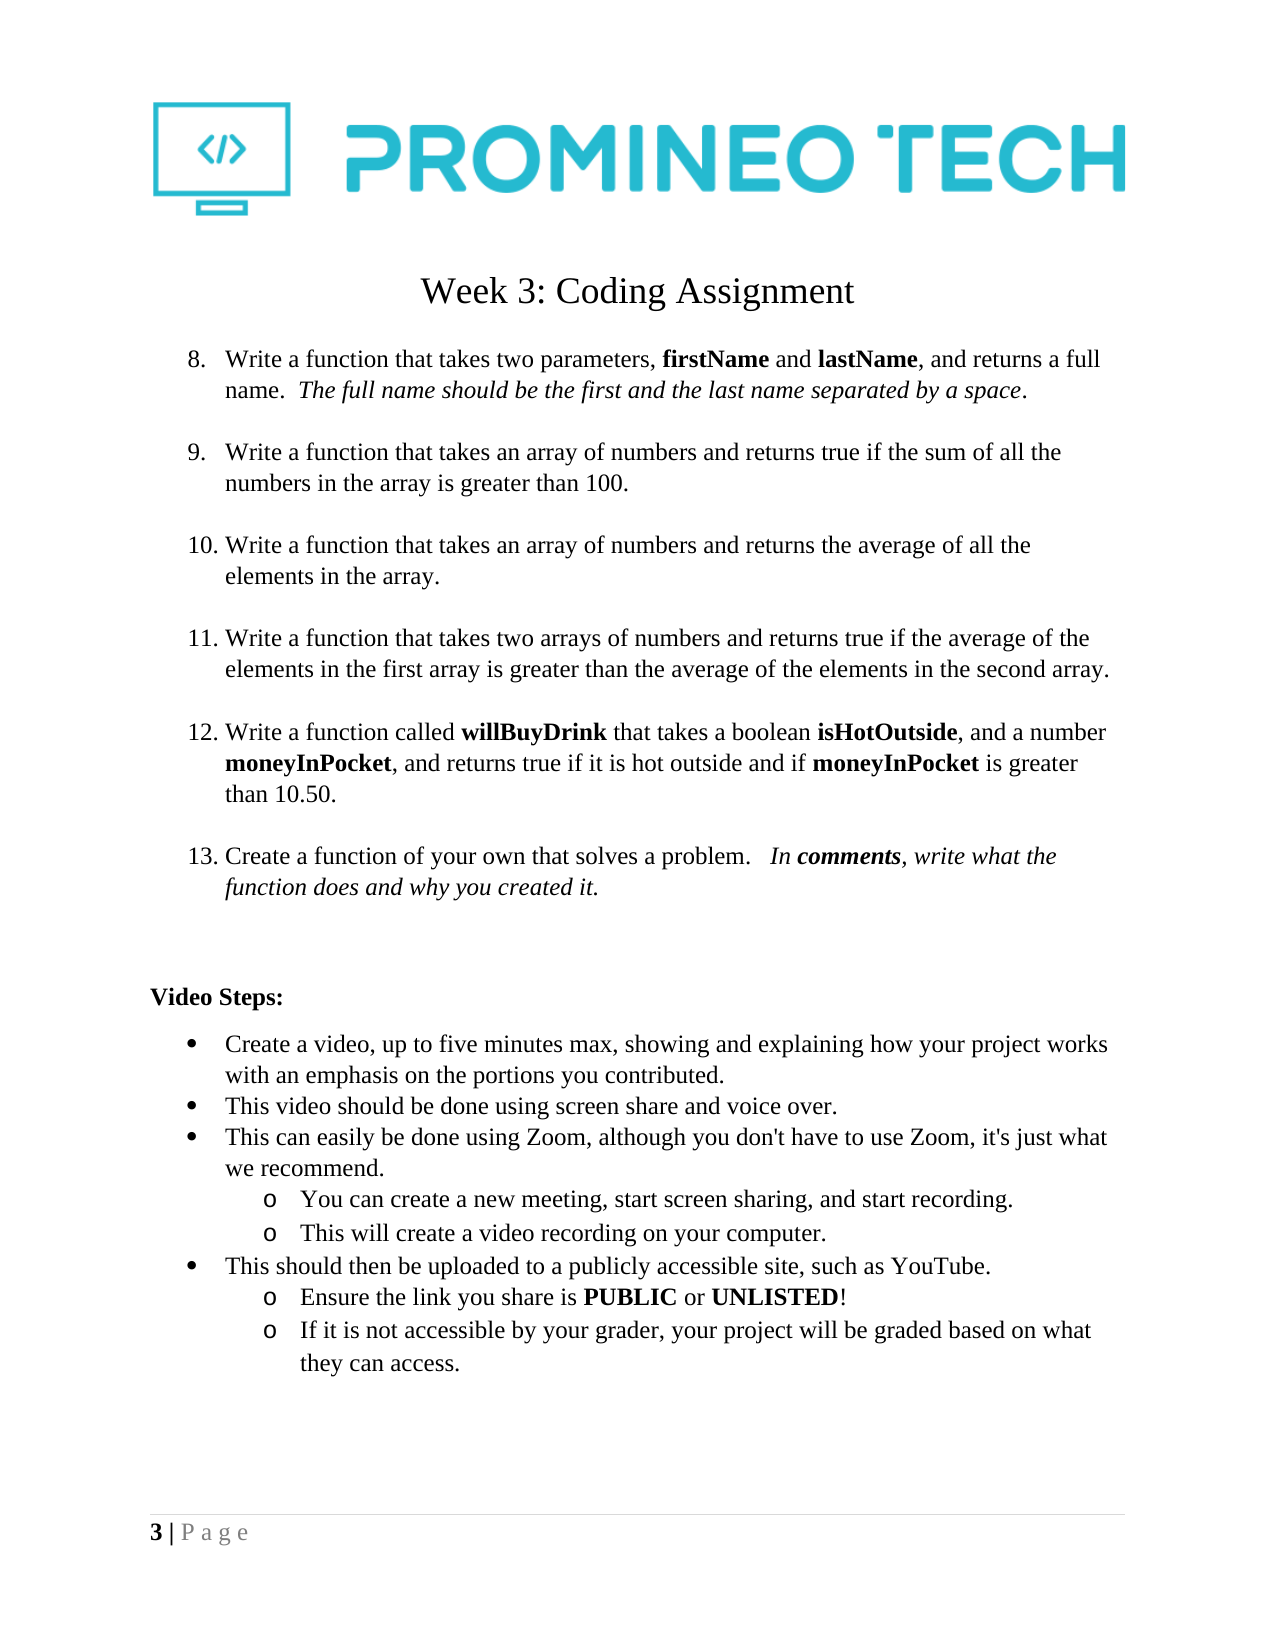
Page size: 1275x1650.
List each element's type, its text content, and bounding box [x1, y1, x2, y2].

picture [150, 100, 1125, 219]
list Write a function that takes two arrays of numbers and returns true if the average of the elements in the first array is greater than the average of the elements in the second array. [187, 623, 1125, 714]
list Write a function called willBuyDrink that takes a boolean isHotOutside, and a number moneyInPocket, and returns true if it is hot outside and if moneyInPocket is greater than 10.50. [187, 717, 1125, 838]
list This will create a video recording on your computer. [262, 1218, 1125, 1248]
list This can easily be done using Zoom, although you don't have to use Zoom, it's just what we recommend. [187, 1122, 1125, 1182]
list Write a function that takes an array of numbers and returns true if the sum of all the numbers in the array is greater than 100. [187, 437, 1125, 528]
text Video Steps: [150, 951, 1125, 1010]
list You can create a new meeting, start screen sharing, and start recording. [262, 1184, 1125, 1215]
list Write a function that takes an array of numbers and returns the average of all the elements in the array. [187, 530, 1125, 621]
list This video should be done using screen share and voice over. [187, 1091, 1125, 1120]
list Ensure the link you share is PUBLIC or UNLISTED! [262, 1282, 1125, 1313]
list Create a video, up to five minutes max, showing and explaining how your project works with an emphasis on the portions you contributed. [187, 1029, 1125, 1089]
list This should then be uploaded to a publicly accessible site, such as YouTube. [187, 1251, 1125, 1280]
list If it is not accessible by your grader, your project will be graded based on what they can access. [262, 1315, 1125, 1377]
list Create a function of your own that solves a problem. In comments, write what the function does and why you created it. [187, 841, 1125, 932]
